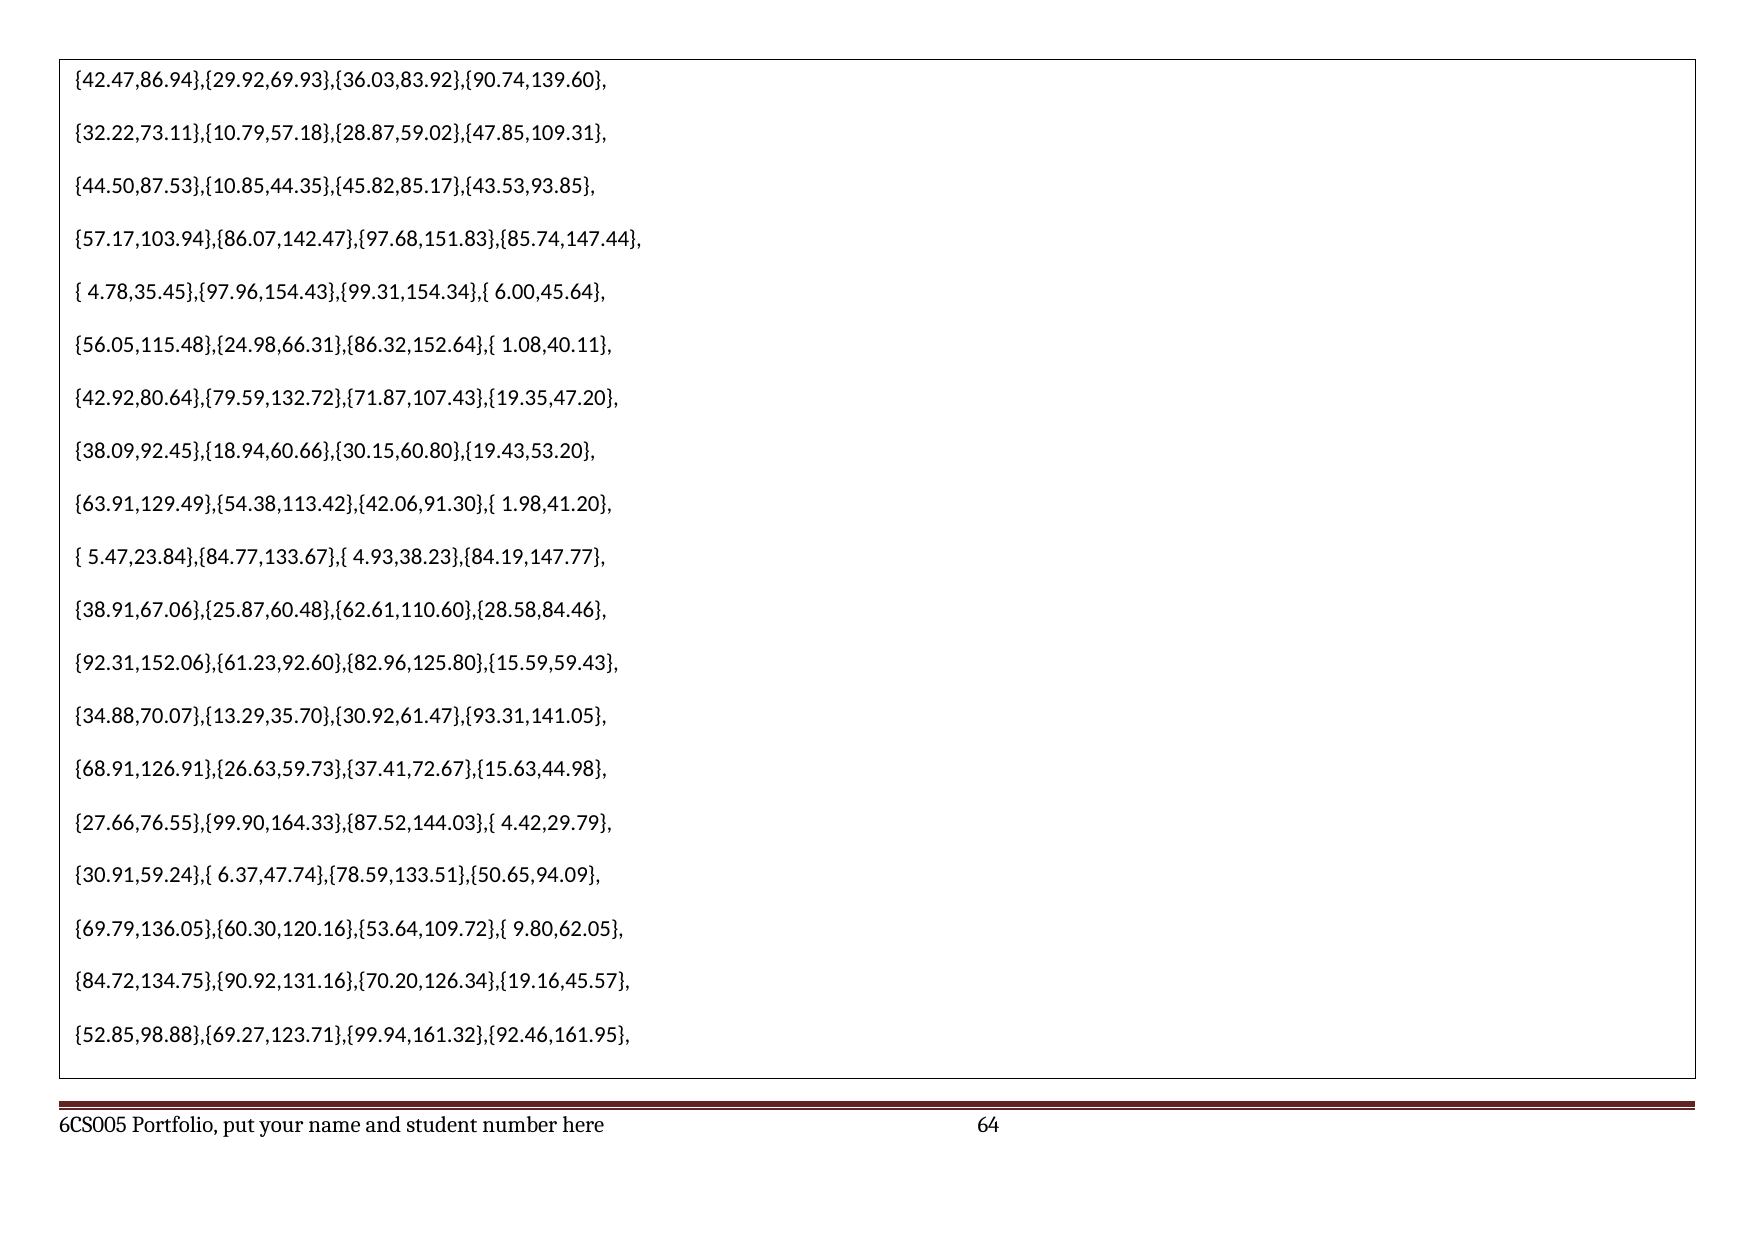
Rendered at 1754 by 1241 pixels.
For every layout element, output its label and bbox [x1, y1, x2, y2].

table_header [60, 60, 1695, 1078]
